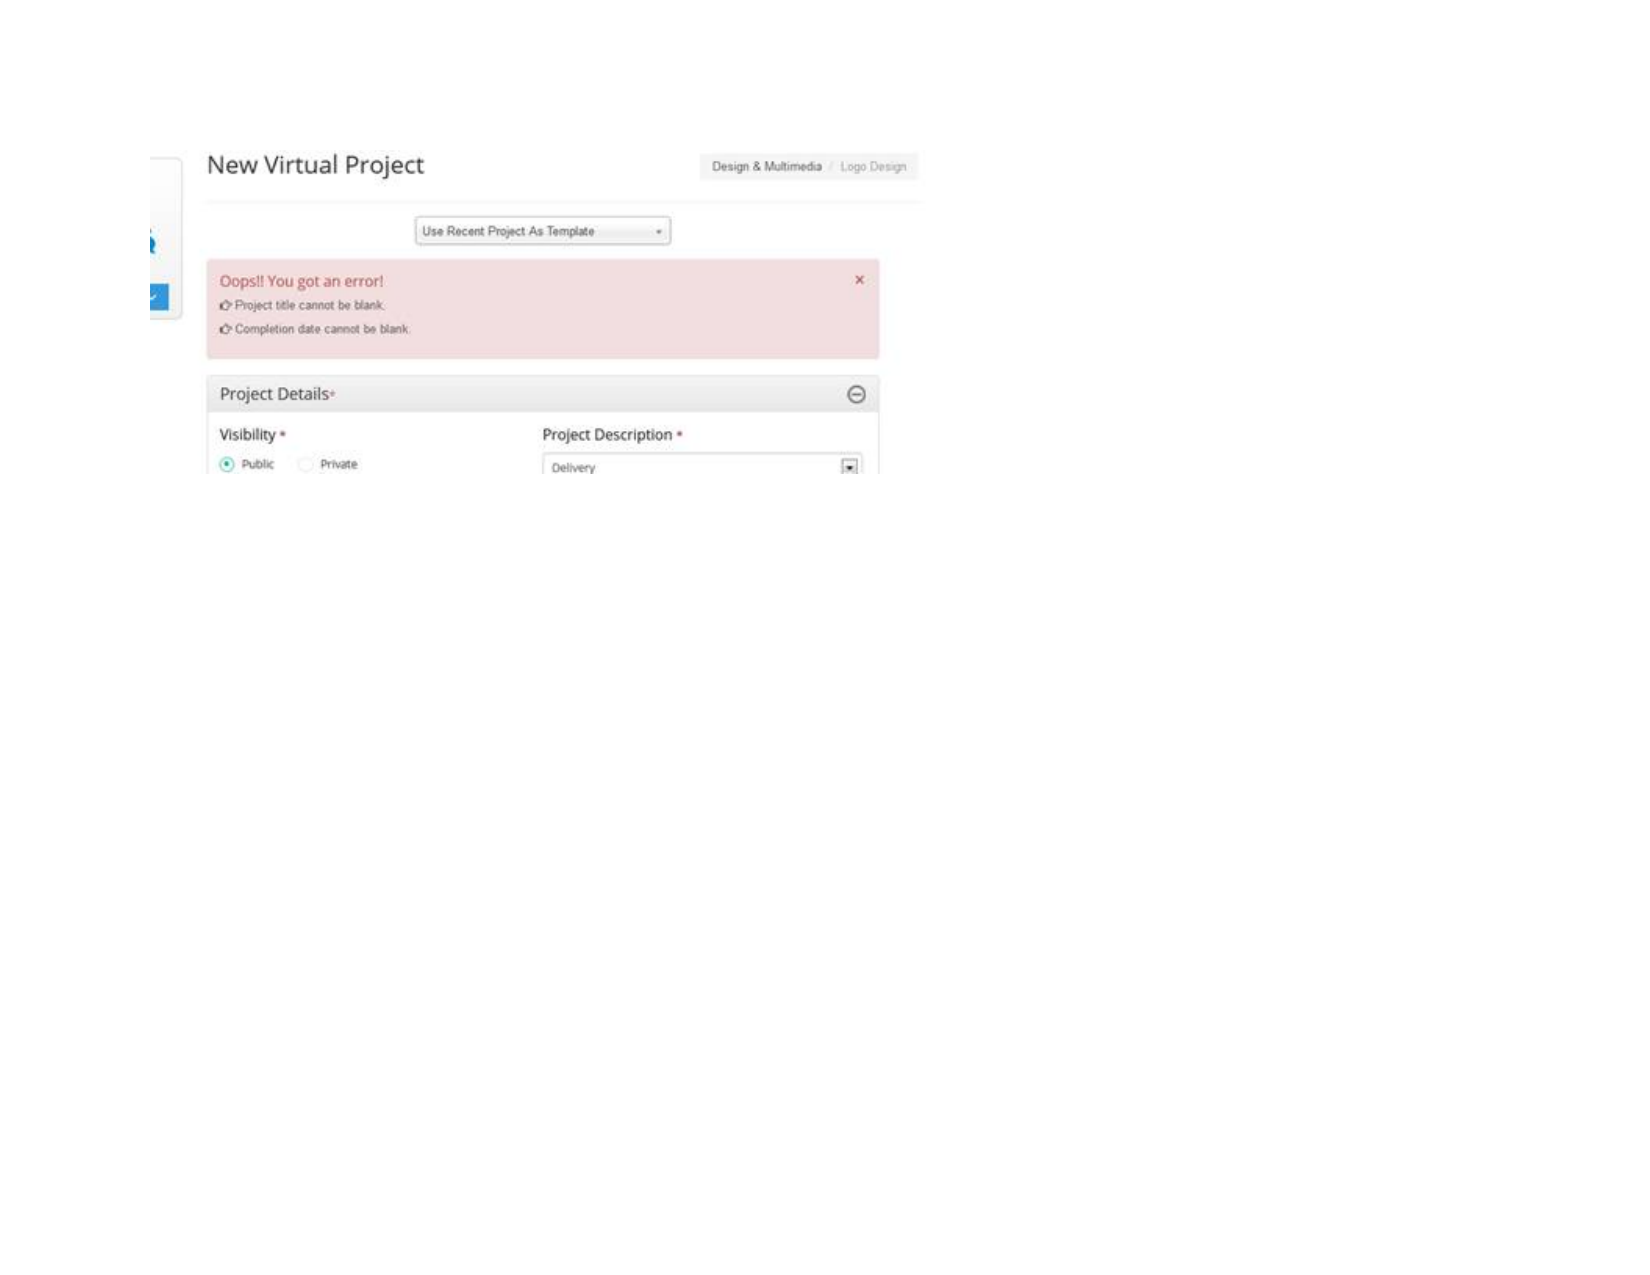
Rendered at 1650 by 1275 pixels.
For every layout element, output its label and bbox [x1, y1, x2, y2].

picture [150, 150, 955, 474]
